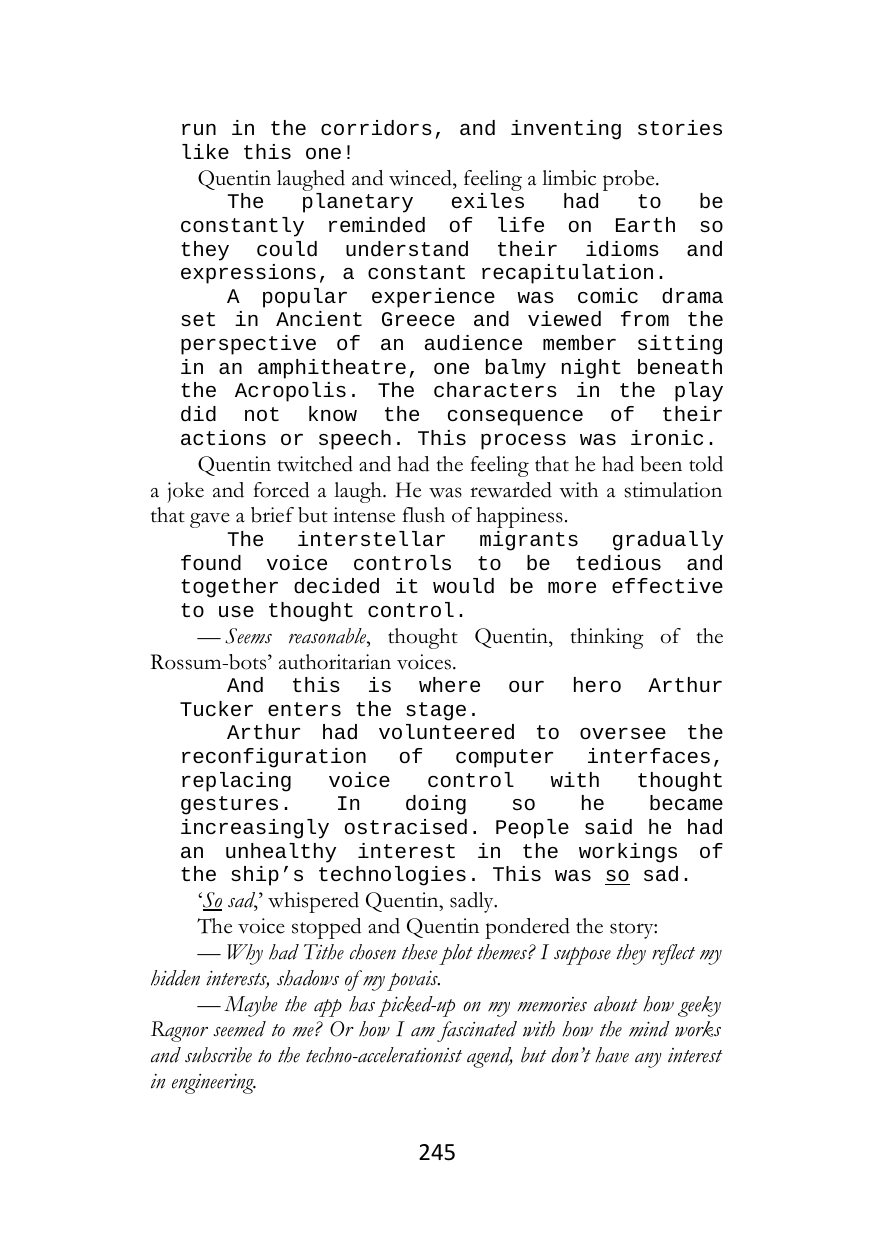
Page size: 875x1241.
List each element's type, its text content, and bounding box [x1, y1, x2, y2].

text Quentin laughed and winced, feeling a limbic probe. [150, 165, 724, 191]
text Quentin twitched and had the feeling that he had been told a joke and forced a laugh. He was rewarded with a stimulation that gave a brief but intense flush of happiness. [150, 451, 724, 529]
list Why had Tithe chosen these plot themes? I suppose they reflect my hidden interests, shadows of my povais. [150, 939, 724, 991]
text The interstellar migrants gradually found voice controls to be tedious and together decided it would be more effective to use thought control. [179, 529, 724, 623]
text ‘So sad,’ whispered Quentin, sadly. [150, 888, 724, 914]
list Seems reasonable, thought Quentin, thinking of the Rossum-bots’ authoritarian voices. [150, 623, 724, 675]
text A popular experience was comic drama set in Ancient Greece and viewed from the perspective of an audience member sitting in an amphitheatre, one balmy night beneath the Acropolis. The characters in the play did not know the consequence of their actions or speech. This process was ironic. [179, 286, 724, 451]
text The planetary exiles had to be constantly reminded of life on Earth so they could understand their idioms and expressions, a constant recapitulation. [179, 191, 724, 286]
list Maybe the app has picked-up on my memories about how geeky Ragnor seemed to me? Or how I am fascinated with how the mind works and subscribe to the techno-accelerationist agend, but don’t have any interest in engineering. [150, 991, 724, 1094]
text The voice stopped and Quentin pondered the story: [150, 914, 724, 939]
text Arthur had volunteered to oversee the reconfiguration of computer interfaces, replacing voice control with thought gestures. In doing so he became increasingly ostracised. People said he had an unhealthy interest in the workings of the ship’s technologies. This was so sad. [179, 722, 724, 888]
text And this is where our hero Arthur Tucker enters the stage. [179, 675, 724, 722]
